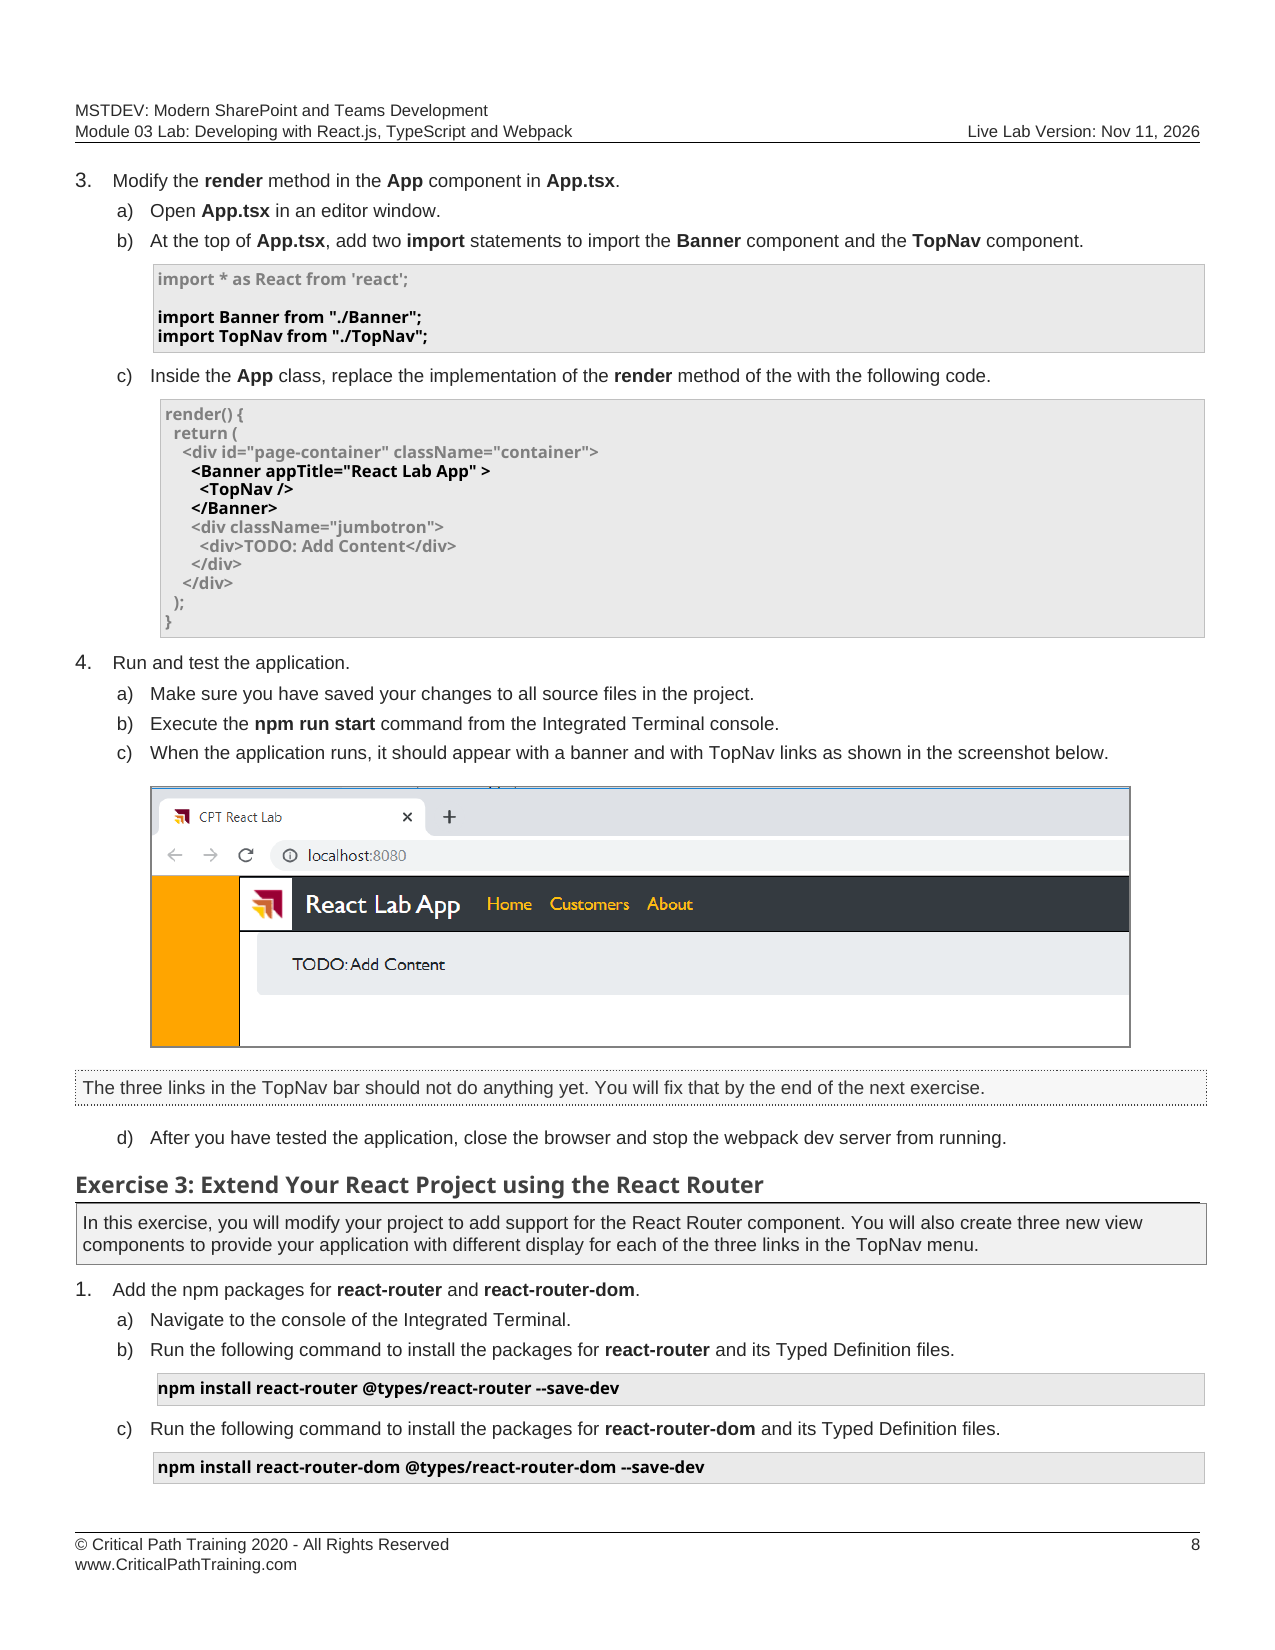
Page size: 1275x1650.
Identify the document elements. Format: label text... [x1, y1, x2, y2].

text Open App.tsx in an editor window. [117, 200, 1200, 222]
text render() { [161, 400, 1204, 418]
text </div> [161, 568, 1204, 587]
text npm install react-router @types/react-router --save-dev [158, 1374, 1204, 1405]
text Modify the render method in the App component in App.tsx. [75, 168, 1200, 192]
text import * as React from 'react'; [154, 265, 1204, 283]
text Execute the npm run start command from the Integrated Terminal console. [117, 712, 1200, 734]
text Run the following command to install the packages for react-router and its Typed Definition files. [117, 1339, 1200, 1360]
text After you have tested the application, close the browser and stop the webpack dev server from running. [117, 1126, 1200, 1148]
text </div> [161, 549, 1204, 568]
text <div className="jumbotron"> [161, 512, 1204, 530]
text <Banner appTitle="React Lab App" > [161, 455, 1204, 474]
text In this exercise, you will modify your project to add support for the React Router component. You will also create three new view components to provide your application with different display for each of the three links in the TopNav menu. [77, 1204, 1206, 1264]
text npm install react-router-dom @types/react-router-dom --save-dev [154, 1453, 1204, 1483]
text Navigate to the console of the Integrated Terminal. [117, 1309, 1200, 1330]
subtitle Exercise 3: Extend Your React Project using the React Router [75, 1169, 1200, 1202]
text When the application runs, it should appear with a banner and with TopNav links as shown in the screenshot below. [117, 742, 1200, 764]
text return ( [161, 418, 1204, 437]
text </Banner> [161, 493, 1204, 512]
text Run the following command to install the packages for react-router-dom and its Typed Definition files. [117, 1418, 1200, 1439]
text ); [161, 587, 1204, 605]
text <div>TODO: Add Content</div> [161, 530, 1204, 549]
text Make sure you have saved your changes to all source files in the project. [117, 682, 1200, 704]
text } [161, 605, 1204, 637]
list Add the npm packages for react-router and react-router-dom. [75, 1277, 1200, 1301]
text <TopNav /> [161, 474, 1204, 493]
text import TopNav from "./TopNav"; [154, 320, 1204, 352]
text Inside the App class, replace the implementation of the render method of the with the following code. [117, 365, 1200, 387]
picture [152, 787, 1129, 1046]
text The three links in the TopNav bar should not do anything yet. You will fix that by the end of the next exercise. [75, 1069, 1207, 1106]
text <div id="page-container" className="container"> [161, 437, 1204, 455]
text Run and test the application. [75, 650, 1200, 674]
text At the top of App.tsx, add two import statements to import the Banner component and the TopNav component. [117, 230, 1200, 251]
text import Banner from "./Banner"; [154, 301, 1204, 320]
